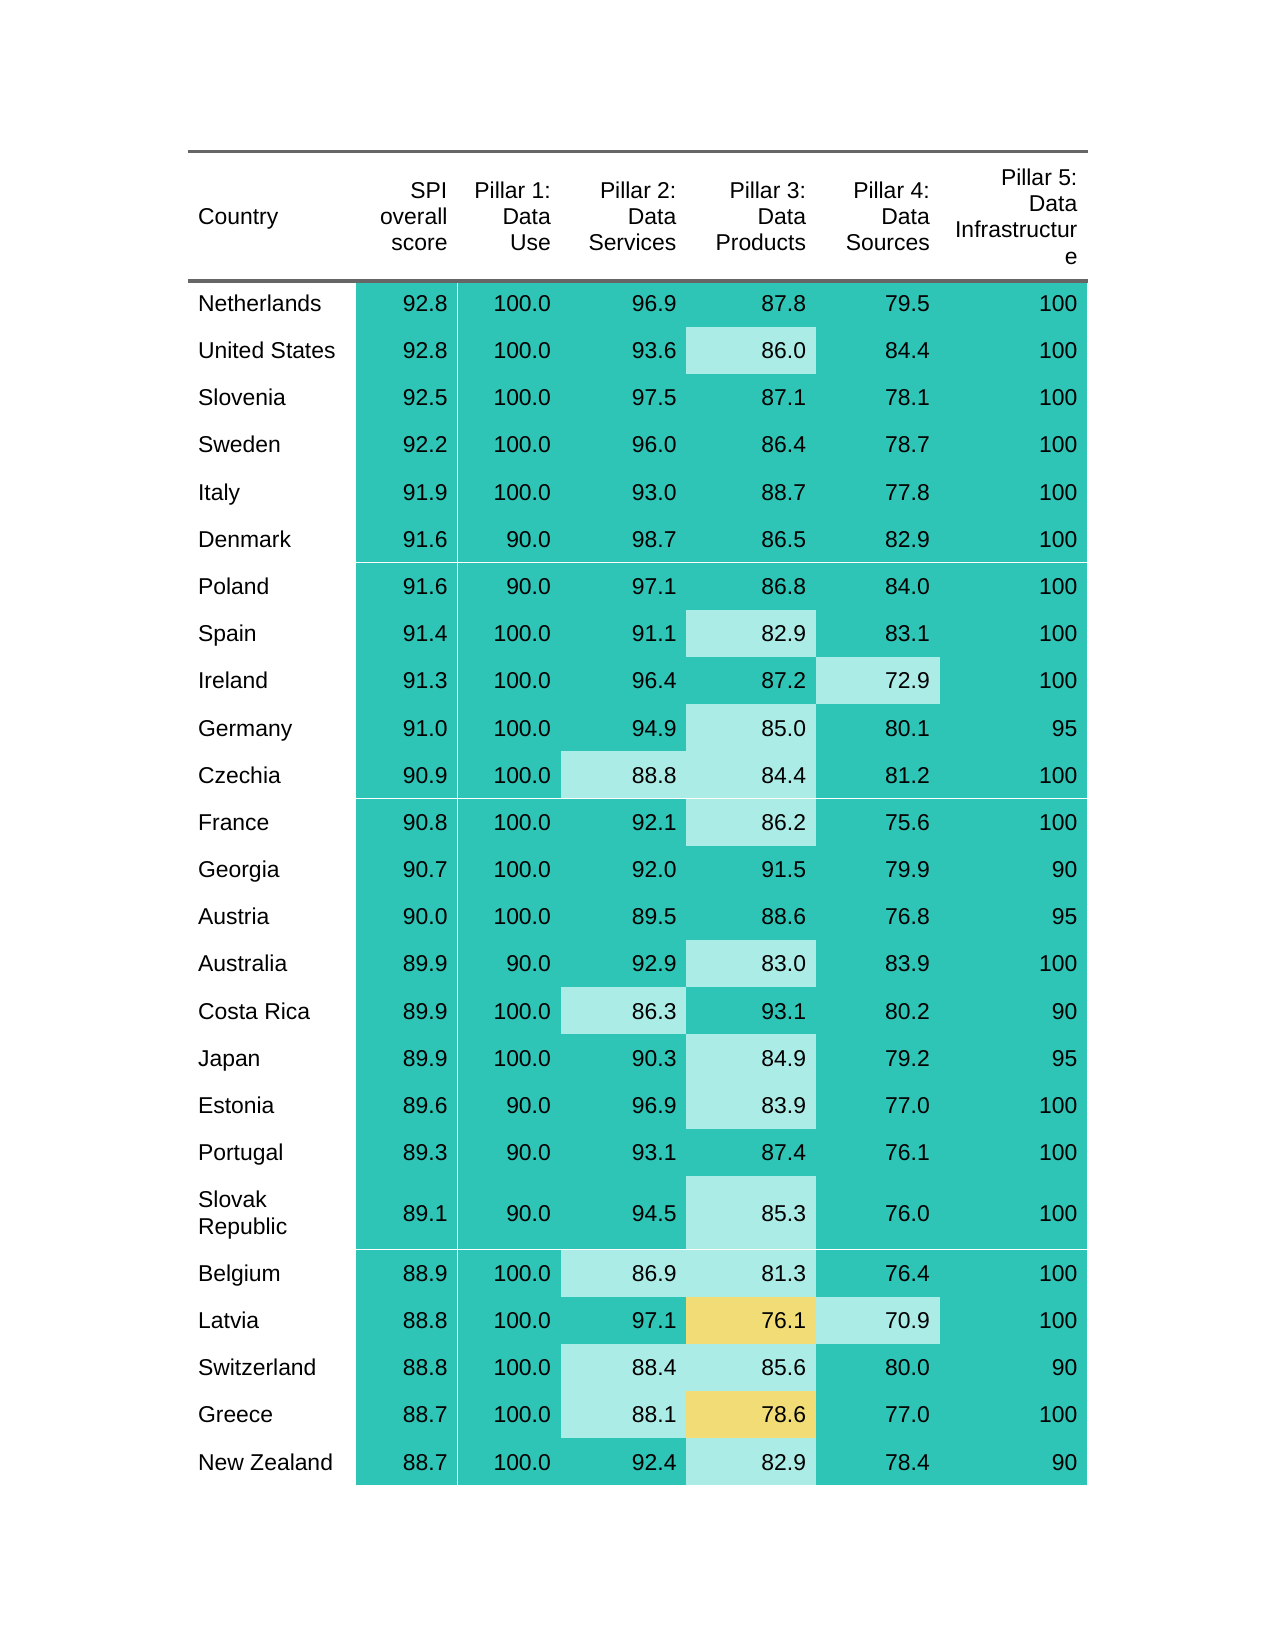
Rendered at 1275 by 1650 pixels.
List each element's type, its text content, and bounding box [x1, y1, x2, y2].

table_cell 91.0 [356, 704, 457, 751]
table_cell 93.1 [561, 1129, 686, 1176]
table_header SPI overall score [356, 153, 457, 279]
table_header Country [188, 153, 356, 279]
table_cell 80.0 [816, 1344, 940, 1391]
table_cell Slovenia [188, 374, 356, 421]
table_cell 90 [940, 987, 1087, 1034]
table_cell 83.0 [686, 940, 816, 987]
table_cell Japan [188, 1034, 356, 1082]
table_cell 100.0 [458, 846, 561, 893]
table_cell New Zealand [188, 1438, 356, 1485]
table_cell 88.8 [561, 751, 686, 798]
table_cell 100 [940, 1391, 1087, 1438]
table_cell 76.8 [816, 893, 940, 940]
table_cell United States [188, 327, 356, 374]
table_cell 88.7 [356, 1391, 457, 1438]
table_cell 86.8 [686, 563, 816, 610]
table_cell 90.9 [356, 751, 457, 798]
table_cell 84.0 [816, 563, 940, 610]
table_cell 90.7 [356, 846, 457, 893]
table_cell 98.7 [561, 515, 686, 562]
table_cell 100 [940, 610, 1087, 657]
table_cell Spain [188, 610, 356, 657]
table_cell 77.0 [816, 1391, 940, 1438]
table_cell 100.0 [458, 283, 561, 327]
table_cell 91.3 [356, 657, 457, 704]
table_cell 76.4 [816, 1250, 940, 1297]
table_cell 86.2 [686, 799, 816, 846]
table_cell 90.0 [458, 940, 561, 987]
table_cell 89.3 [356, 1129, 457, 1176]
table_cell 81.2 [816, 751, 940, 798]
table_cell 100 [940, 468, 1087, 515]
table_cell 100 [940, 799, 1087, 846]
table_cell Switzerland [188, 1344, 356, 1391]
table_cell 95 [940, 1034, 1087, 1082]
table_cell Poland [188, 563, 356, 610]
table_cell 90 [940, 1344, 1087, 1391]
table_cell 78.4 [816, 1438, 940, 1485]
table_cell 100.0 [458, 610, 561, 657]
table_cell 93.1 [686, 987, 816, 1034]
table_cell 88.9 [356, 1250, 457, 1297]
table_cell 70.9 [816, 1297, 940, 1344]
table_cell 86.4 [686, 421, 816, 468]
table_cell 100 [940, 1129, 1087, 1176]
table_cell 81.3 [686, 1250, 816, 1297]
table_cell 100 [940, 657, 1087, 704]
table_cell 94.9 [561, 704, 686, 751]
table_cell Germany [188, 704, 356, 751]
table_cell 93.6 [561, 327, 686, 374]
table_cell Costa Rica [188, 987, 356, 1034]
table_cell 86.0 [686, 327, 816, 374]
table_cell 83.9 [686, 1082, 816, 1129]
table_cell 100 [940, 1176, 1087, 1249]
table_cell Latvia [188, 1297, 356, 1344]
table_cell 94.5 [561, 1176, 686, 1249]
table_cell 76.1 [686, 1297, 816, 1344]
table_cell 92.4 [561, 1438, 686, 1485]
table_cell 96.4 [561, 657, 686, 704]
table_cell 97.5 [561, 374, 686, 421]
table_cell 100.0 [458, 1297, 561, 1344]
table_cell 88.7 [356, 1438, 457, 1485]
table_cell 76.0 [816, 1176, 940, 1249]
table_cell 86.3 [561, 987, 686, 1034]
table_cell 100.0 [458, 1034, 561, 1082]
table_cell Austria [188, 893, 356, 940]
table_cell 87.2 [686, 657, 816, 704]
table_cell 100 [940, 563, 1087, 610]
table_cell 100.0 [458, 751, 561, 798]
table_cell 78.6 [686, 1391, 816, 1438]
table_cell 92.0 [561, 846, 686, 893]
table_cell 100.0 [458, 1250, 561, 1297]
table_cell 72.9 [816, 657, 940, 704]
table_cell Estonia [188, 1082, 356, 1129]
table_cell 97.1 [561, 1297, 686, 1344]
table_cell 77.8 [816, 468, 940, 515]
table_cell 78.1 [816, 374, 940, 421]
table_cell 92.5 [356, 374, 457, 421]
table_cell 100 [940, 515, 1087, 562]
table_header Pillar 3: Data Products [686, 153, 816, 279]
table_cell 89.9 [356, 987, 457, 1034]
table_cell 87.8 [686, 283, 816, 327]
table_cell 87.4 [686, 1129, 816, 1176]
table_cell 84.4 [816, 327, 940, 374]
table_cell 91.9 [356, 468, 457, 515]
table_cell 82.9 [686, 610, 816, 657]
table_cell 96.9 [561, 1082, 686, 1129]
table_cell 96.9 [561, 283, 686, 327]
table_cell 87.1 [686, 374, 816, 421]
table_cell 100.0 [458, 468, 561, 515]
table_cell 92.2 [356, 421, 457, 468]
table_cell 90.0 [458, 563, 561, 610]
table_cell 100.0 [458, 1344, 561, 1391]
table_cell 80.1 [816, 704, 940, 751]
table_cell 90.8 [356, 799, 457, 846]
table_header Pillar 4: Data Sources [816, 153, 940, 279]
table_cell 100.0 [458, 799, 561, 846]
table_cell 77.0 [816, 1082, 940, 1129]
table_cell 80.2 [816, 987, 940, 1034]
table_cell 86.9 [561, 1250, 686, 1297]
table_cell 75.6 [816, 799, 940, 846]
table_cell 95 [940, 704, 1087, 751]
table_cell Sweden [188, 421, 356, 468]
table_cell 100.0 [458, 421, 561, 468]
table_cell 100 [940, 327, 1087, 374]
table_cell 100 [940, 940, 1087, 987]
table_cell 90 [940, 846, 1087, 893]
table_cell 100.0 [458, 657, 561, 704]
table_cell 100 [940, 283, 1087, 327]
table_cell Georgia [188, 846, 356, 893]
table_cell 78.7 [816, 421, 940, 468]
table_cell 93.0 [561, 468, 686, 515]
table_cell 88.8 [356, 1297, 457, 1344]
table_cell 90.3 [561, 1034, 686, 1082]
table_cell 84.9 [686, 1034, 816, 1082]
table_cell Ireland [188, 657, 356, 704]
table_cell 92.1 [561, 799, 686, 846]
table_cell 100 [940, 1250, 1087, 1297]
table_cell 79.2 [816, 1034, 940, 1082]
table_cell 83.9 [816, 940, 940, 987]
table_header Pillar 2: Data Services [561, 153, 686, 279]
table_cell 88.6 [686, 893, 816, 940]
table_cell 84.4 [686, 751, 816, 798]
table_cell 100.0 [458, 704, 561, 751]
table_cell 92.8 [356, 283, 457, 327]
table_cell 100 [940, 1297, 1087, 1344]
table_header Pillar 1: Data Use [458, 153, 561, 279]
table_cell 90.0 [458, 1082, 561, 1129]
table_cell 86.5 [686, 515, 816, 562]
table_cell 91.1 [561, 610, 686, 657]
table_cell 100.0 [458, 1391, 561, 1438]
table_cell 85.6 [686, 1344, 816, 1391]
table_cell 89.9 [356, 940, 457, 987]
table_cell Portugal [188, 1129, 356, 1176]
table_cell 100.0 [458, 987, 561, 1034]
table_cell Greece [188, 1391, 356, 1438]
table_cell Slovak Republic [188, 1176, 356, 1249]
table_cell 82.9 [816, 515, 940, 562]
table_cell 97.1 [561, 563, 686, 610]
table_cell Italy [188, 468, 356, 515]
table_cell 100 [940, 421, 1087, 468]
table_cell 90 [940, 1438, 1087, 1485]
table_cell 90.0 [458, 1176, 561, 1249]
table_cell Australia [188, 940, 356, 987]
table_cell 85.3 [686, 1176, 816, 1249]
table_cell 90.0 [356, 893, 457, 940]
table_cell 89.9 [356, 1034, 457, 1082]
table_cell 76.1 [816, 1129, 940, 1176]
table_cell 100.0 [458, 374, 561, 421]
table_cell 89.6 [356, 1082, 457, 1129]
table_cell 79.5 [816, 283, 940, 327]
table_cell 79.9 [816, 846, 940, 893]
table_cell 100 [940, 374, 1087, 421]
table_cell 96.0 [561, 421, 686, 468]
table_cell 100.0 [458, 893, 561, 940]
table_cell Denmark [188, 515, 356, 562]
table_cell 92.9 [561, 940, 686, 987]
table_cell 89.5 [561, 893, 686, 940]
table_cell 92.8 [356, 327, 457, 374]
table_cell 88.1 [561, 1391, 686, 1438]
table_cell 91.4 [356, 610, 457, 657]
table_cell 85.0 [686, 704, 816, 751]
table_cell 88.4 [561, 1344, 686, 1391]
table_cell 88.8 [356, 1344, 457, 1391]
table_cell 100 [940, 1082, 1087, 1129]
table_cell 82.9 [686, 1438, 816, 1485]
table_cell Netherlands [188, 283, 356, 327]
table_cell Belgium [188, 1250, 356, 1297]
table_cell 83.1 [816, 610, 940, 657]
table_cell Czechia [188, 751, 356, 798]
table_cell 88.7 [686, 468, 816, 515]
table_cell 91.6 [356, 563, 457, 610]
table_cell 90.0 [458, 1129, 561, 1176]
table_cell 89.1 [356, 1176, 457, 1249]
table_cell 95 [940, 893, 1087, 940]
table_header Pillar 5: Data Infrastructure [940, 153, 1087, 279]
table_cell 90.0 [458, 515, 561, 562]
table_cell 100.0 [458, 327, 561, 374]
table_cell 100 [940, 751, 1087, 798]
table_cell 91.5 [686, 846, 816, 893]
table_cell 91.6 [356, 515, 457, 562]
table_cell 100.0 [458, 1438, 561, 1485]
table_cell France [188, 799, 356, 846]
